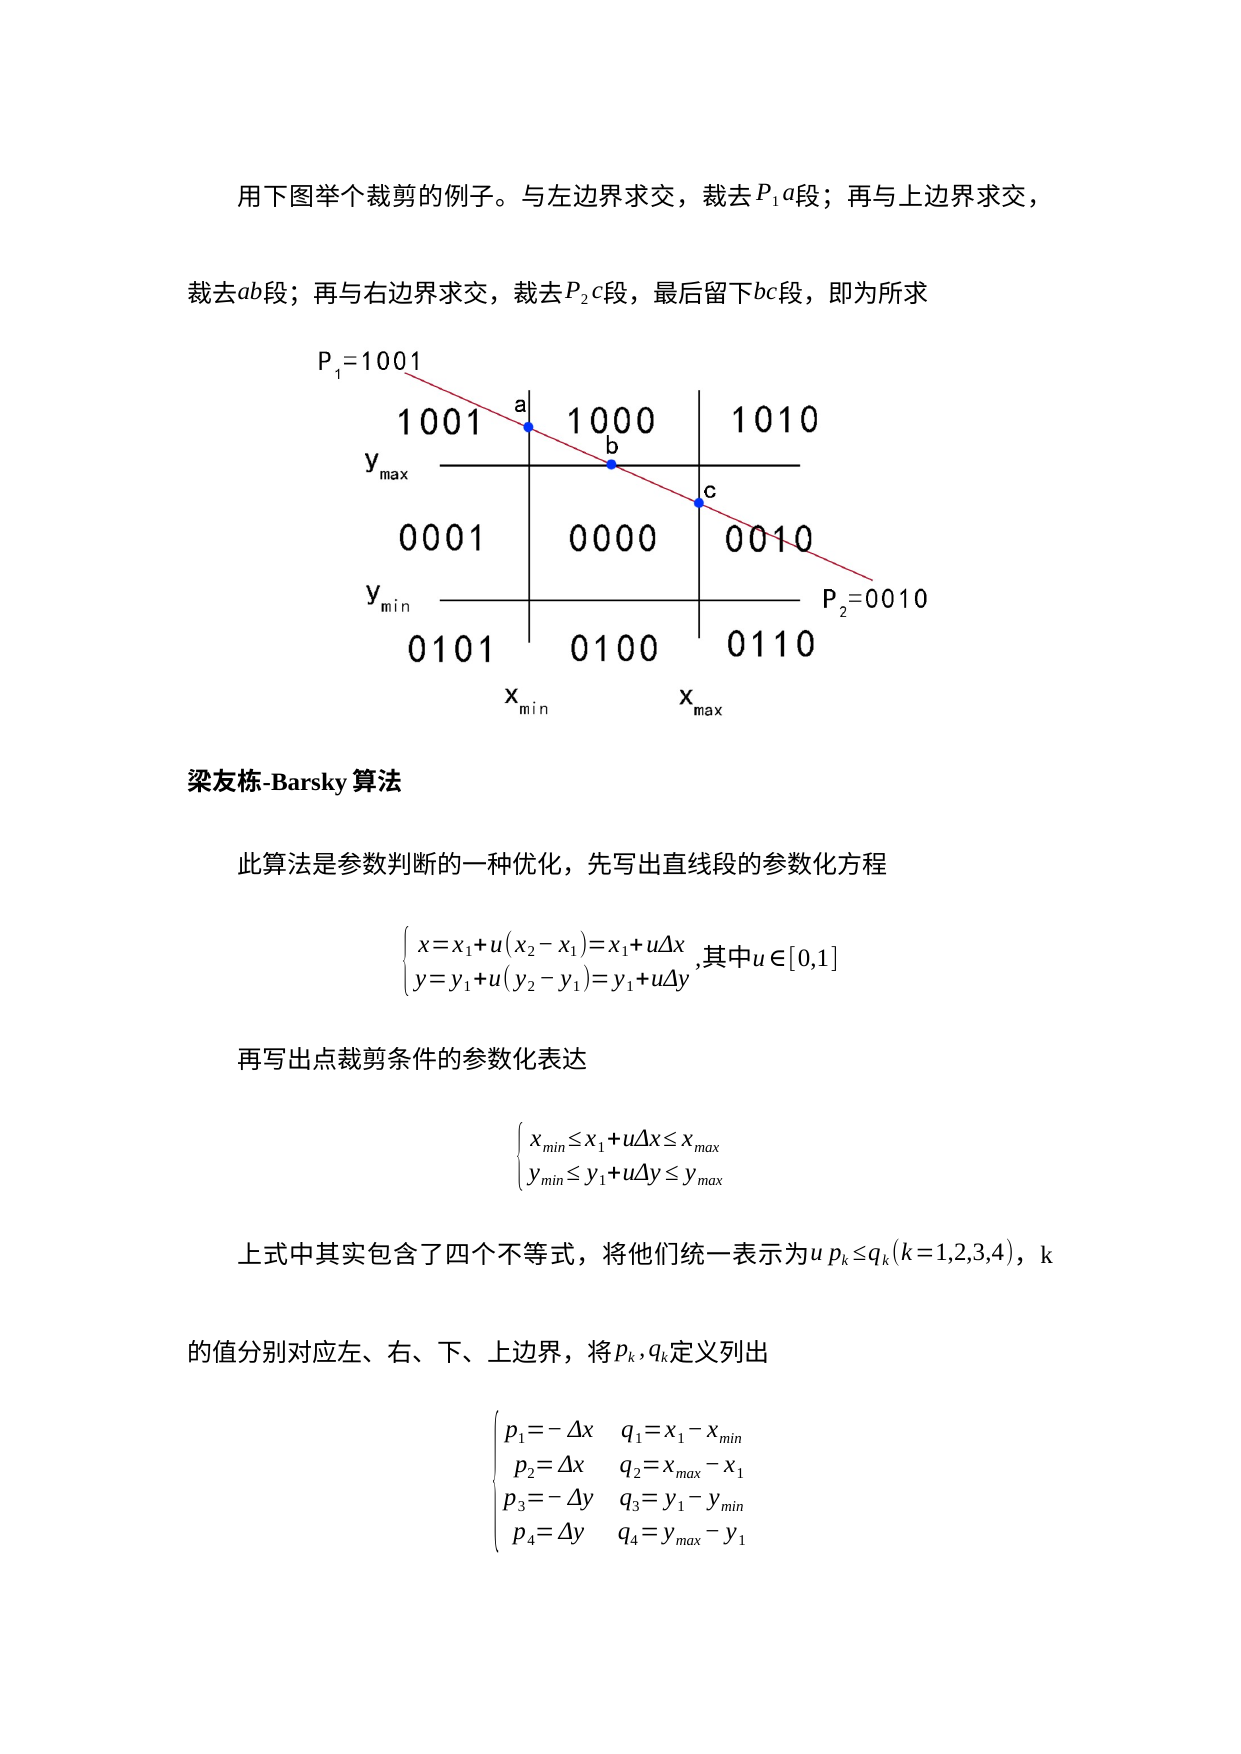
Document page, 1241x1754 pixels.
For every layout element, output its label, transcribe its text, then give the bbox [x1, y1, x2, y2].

text 梁友栋-Barsky算法 [187, 747, 1053, 812]
picture [310, 342, 930, 730]
text 再写出点裁剪条件的参数化表达 [187, 1025, 1053, 1090]
text 用下图举个裁剪的例子。与左边界求交，裁去段；再与上边界求交，裁去段；再与右边界求交，裁去段，最后留下段，即为所求 [187, 162, 1053, 324]
text 上式中其实包含了四个不等式，将他们统一表示为，k的值分别对应左、右、下、上边界，将定义列出 [187, 1220, 1053, 1383]
text 此算法是参数判断的一种优化，先写出直线段的参数化方程 [187, 830, 1053, 895]
